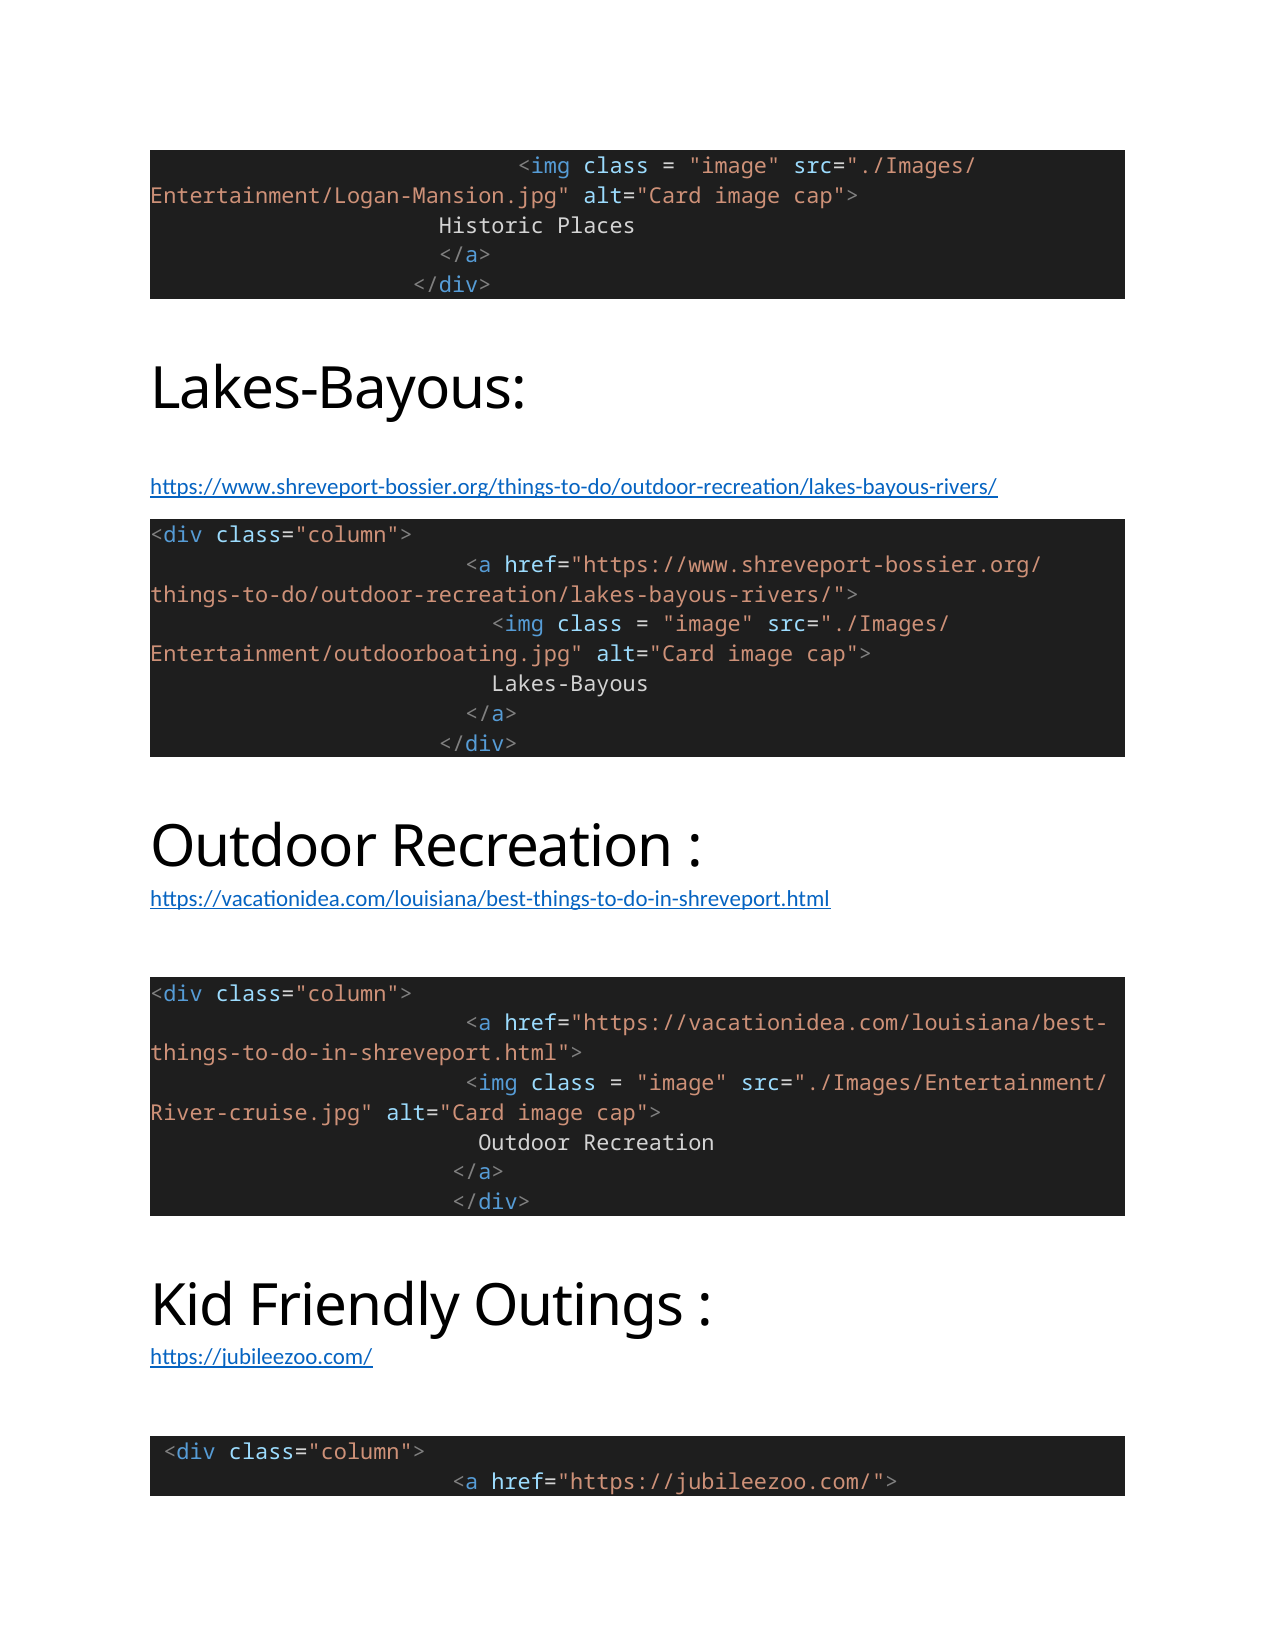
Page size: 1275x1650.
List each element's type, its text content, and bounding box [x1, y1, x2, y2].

text https://www.shreveport-bossier.org/things-to-do/outdoor-recreation/lakes-bayous-rivers/ [150, 472, 1125, 500]
text <a href="https://jubileezoo.com/"> [150, 1466, 1125, 1496]
text https://jubileezoo.com/ [150, 1342, 1125, 1370]
text </div> [150, 269, 1125, 299]
text <img class = "image" src="./Images/Entertainment/River-cruise.jpg" alt="Card image cap"> [150, 1067, 1125, 1126]
text <div class="column"> [150, 977, 1125, 1007]
text <a href="https://www.shreveport-bossier.org/things-to-do/outdoor-recreation/lakes-bayous-rivers/"> [150, 549, 1125, 608]
text </a> [150, 1156, 1125, 1186]
text </a> [150, 239, 1125, 269]
text https://vacationidea.com/louisiana/best-things-to-do-in-shreveport.html [150, 884, 1125, 912]
text <div class="column"> [150, 1436, 1125, 1466]
text </div> [150, 728, 1125, 757]
text <div class="column"> [150, 519, 1125, 549]
text <img class = "image" src="./Images/Entertainment/outdoorboating.jpg" alt="Card image cap"> [150, 608, 1125, 668]
text Historic Places [150, 209, 1125, 239]
text Outdoor Recreation [150, 1126, 1125, 1156]
title Outdoor Recreation : [150, 804, 1125, 884]
title Lakes-Bayous: [150, 346, 1125, 425]
text Lakes-Bayous [150, 668, 1125, 698]
text <a href="https://vacationidea.com/louisiana/best-things-to-do-in-shreveport.html"> [150, 1007, 1125, 1067]
text <img class = "image" src="./Images/Entertainment/Logan-Mansion.jpg" alt="Card image cap"> [150, 150, 1125, 209]
title Kid Friendly Outings : [150, 1263, 1125, 1342]
text </a> [150, 698, 1125, 728]
text </div> [150, 1186, 1125, 1216]
